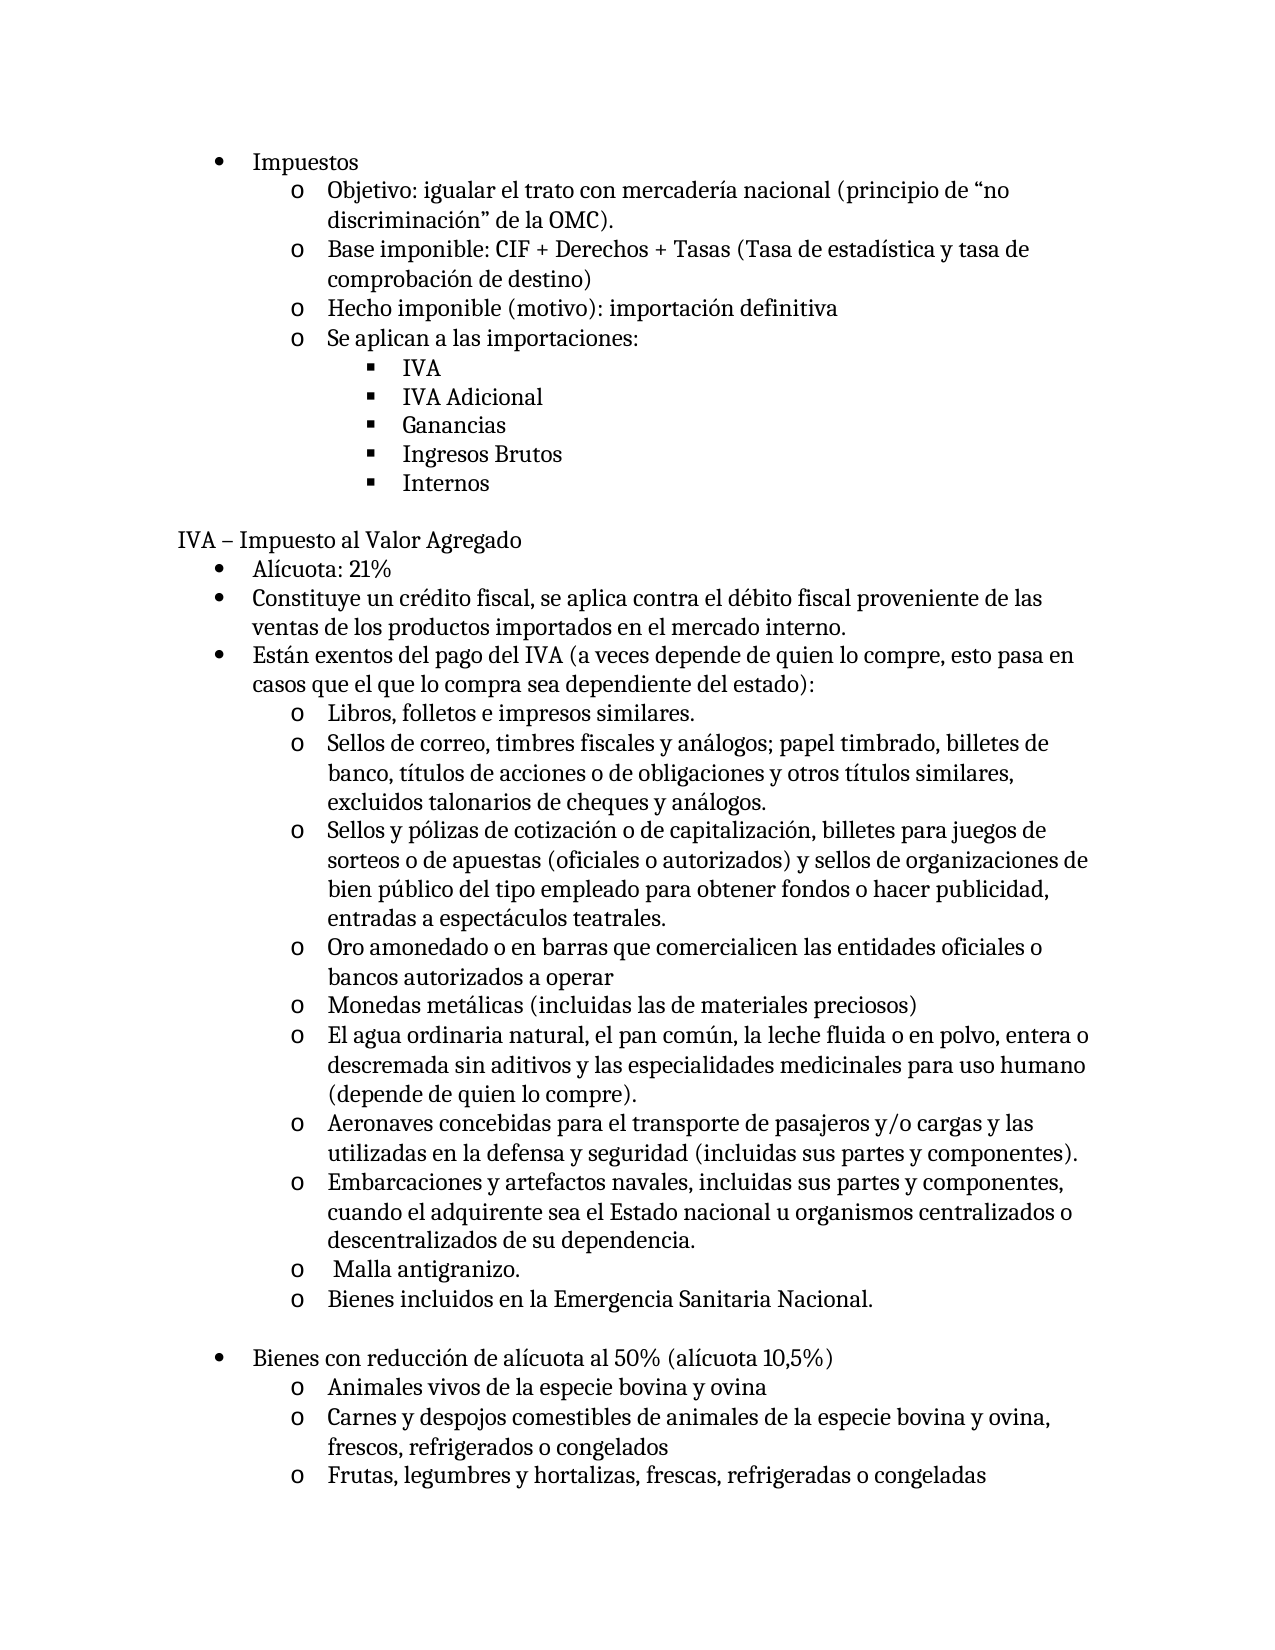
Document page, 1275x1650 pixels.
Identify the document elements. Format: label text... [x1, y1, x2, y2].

list Malla antigranizo. [290, 1255, 1098, 1285]
text IVA – Impuesto al Valor Agregado [177, 526, 1098, 555]
list Bienes con reducción de alícuota al 50% (alícuota 10,5%) [215, 1344, 1098, 1373]
list IVA Adicional [365, 383, 1098, 411]
list Frutas, legumbres y hortalizas, frescas, refrigeradas o congeladas [290, 1461, 1098, 1491]
list IVA [365, 354, 1098, 383]
list Oro amonedado o en barras que comercialicen las entidades oficiales o bancos autorizados a operar [290, 933, 1098, 991]
list Alícuota: 21% [215, 555, 1098, 584]
list Ganancias [365, 411, 1098, 440]
list Aeronaves concebidas para el transporte de pasajeros y/o cargas y las utilizadas en la defensa y seguridad (incluidas sus partes y componentes). [290, 1109, 1098, 1168]
list Se aplican a las importaciones: [290, 324, 1098, 354]
list Carnes y despojos comestibles de animales de la especie bovina y ovina, frescos, refrigerados o congelados [290, 1403, 1098, 1461]
list Objetivo: igualar el trato con mercadería nacional (principio de “no discriminación” de la OMC). [290, 176, 1098, 235]
list Monedas metálicas (incluidas las de materiales preciosos) [290, 991, 1098, 1021]
list Animales vivos de la especie bovina y ovina [290, 1373, 1098, 1403]
list Hecho imponible (motivo): importación definitiva [290, 294, 1098, 324]
list Libros, folletos e impresos similares. [290, 699, 1098, 729]
list Internos [365, 469, 1098, 498]
list Base imponible: CIF + Derechos + Tasas (Tasa de estadística y tasa de comprobación de destino) [290, 235, 1098, 294]
list Ingresos Brutos [365, 440, 1098, 469]
list Constituye un crédito fiscal, se aplica contra el débito fiscal proveniente de las ventas de los productos importados en el mercado interno. [215, 584, 1098, 641]
list Sellos de correo, timbres fiscales y análogos; papel timbrado, billetes de banco, títulos de acciones o de obligaciones y otros títulos similares, excluidos talonarios de cheques y análogos. [290, 729, 1098, 816]
list Bienes incluidos en la Emergencia Sanitaria Nacional. [290, 1285, 1098, 1315]
list Embarcaciones y artefactos navales, incluidas sus partes y componentes, cuando el adquirente sea el Estado nacional u organismos centralizados o descentralizados de su dependencia. [290, 1168, 1098, 1255]
list Impuestos [215, 148, 1098, 176]
list Están exentos del pago del IVA (a veces depende de quien lo compre, esto pasa en casos que el que lo compra sea dependiente del estado): [215, 641, 1098, 699]
list Sellos y pólizas de cotización o de capitalización, billetes para juegos de sorteos o de apuestas (oficiales o autorizados) y sellos de organizaciones de bien público del tipo empleado para obtener fondos o hacer publicidad, entradas a espectáculos teatrales. [290, 816, 1098, 933]
list El agua ordinaria natural, el pan común, la leche fluida o en polvo, entera o descremada sin aditivos y las especialidades medicinales para uso humano (depende de quien lo compre). [290, 1021, 1098, 1109]
